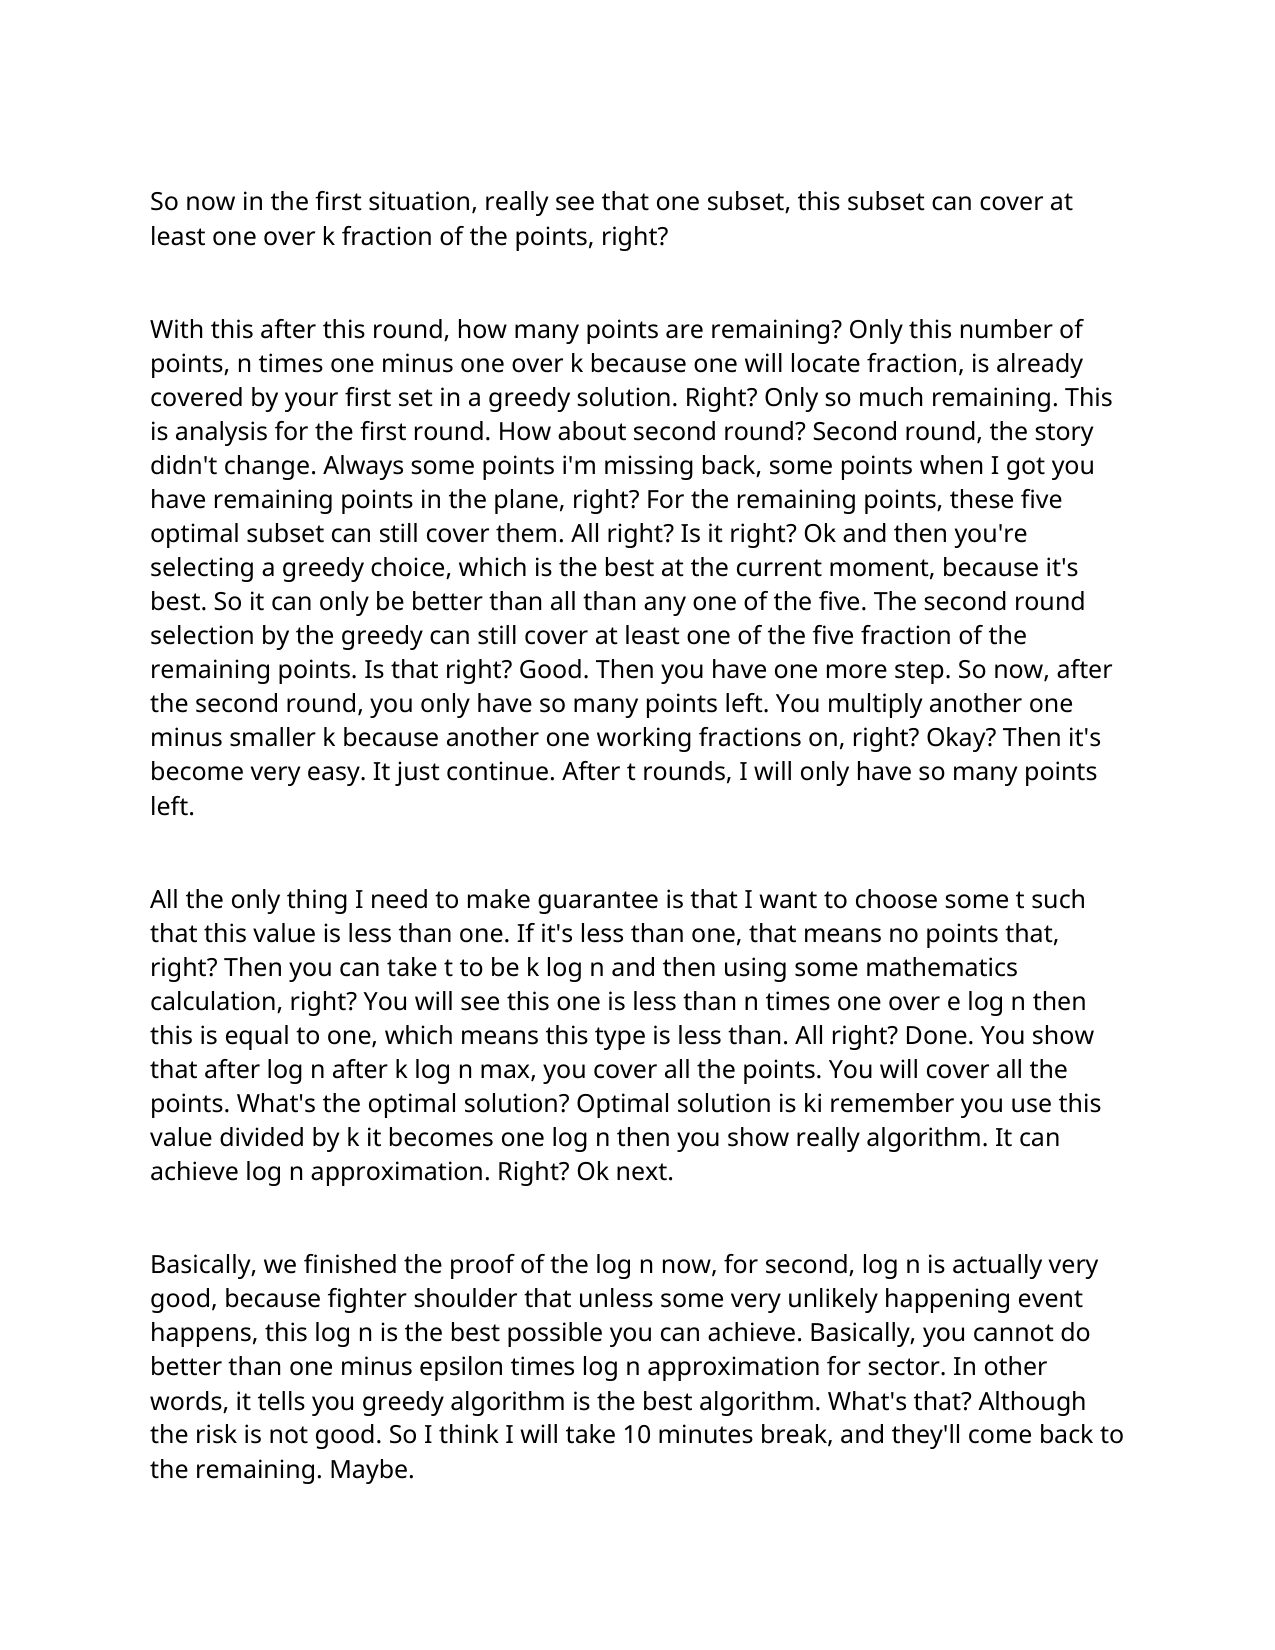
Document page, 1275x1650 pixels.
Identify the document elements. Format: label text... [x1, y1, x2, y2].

text With this after this round, how many points are remaining? Only this number of points, n times one minus one over k because one will locate fraction, is already covered by your first set in a greedy solution. Right? Only so much remaining. This is analysis for the first round. How about second round? Second round, the story didn't change. Always some points i'm missing back, some points when I got you have remaining points in the plane, right? For the remaining points, these five optimal subset can still cover them. All right? Is it right? Ok and then you're selecting a greedy choice, which is the best at the current moment, because it's best. So it can only be better than all than any one of the five. The second round selection by the greedy can still cover at least one of the five fraction of the remaining points. Is that right? Good. Then you have one more step. So now, after the second round, you only have so many points left. You multiply another one minus smaller k because another one working fractions on, right? Okay? Then it's become very easy. It just continue. After t rounds, I will only have so many points left. [150, 277, 1125, 822]
text All the only thing I need to make guarantee is that I want to choose some t such that this value is less than one. If it's less than one, that means no points that, right? Then you can take t to be k log n and then using some mathematics calculation, right? You will see this one is less than n times one over e log n then this is equal to one, which means this type is less than. All right? Done. You show that after log n after k log n max, you cover all the points. You will cover all the points. What's the optimal solution? Optimal solution is ki remember you use this value divided by k it becomes one log n then you show really algorithm. It can achieve log n approximation. Right? Ok next. [150, 847, 1125, 1188]
text So now in the first situation, really see that one subset, this subset can cover at least one over k fraction of the points, right? [150, 150, 1125, 252]
text Basically, we finished the proof of the log n now, for second, log n is actually very good, because fighter shoulder that unless some very unlikely happening event happens, this log n is the best possible you can achieve. Basically, you cannot do better than one minus epsilon times log n approximation for sector. In other words, it tells you greedy algorithm is the best algorithm. What's that? Although the risk is not good. So I think I will take 10 minutes break, and they'll come back to the remaining. Maybe. [150, 1213, 1125, 1485]
